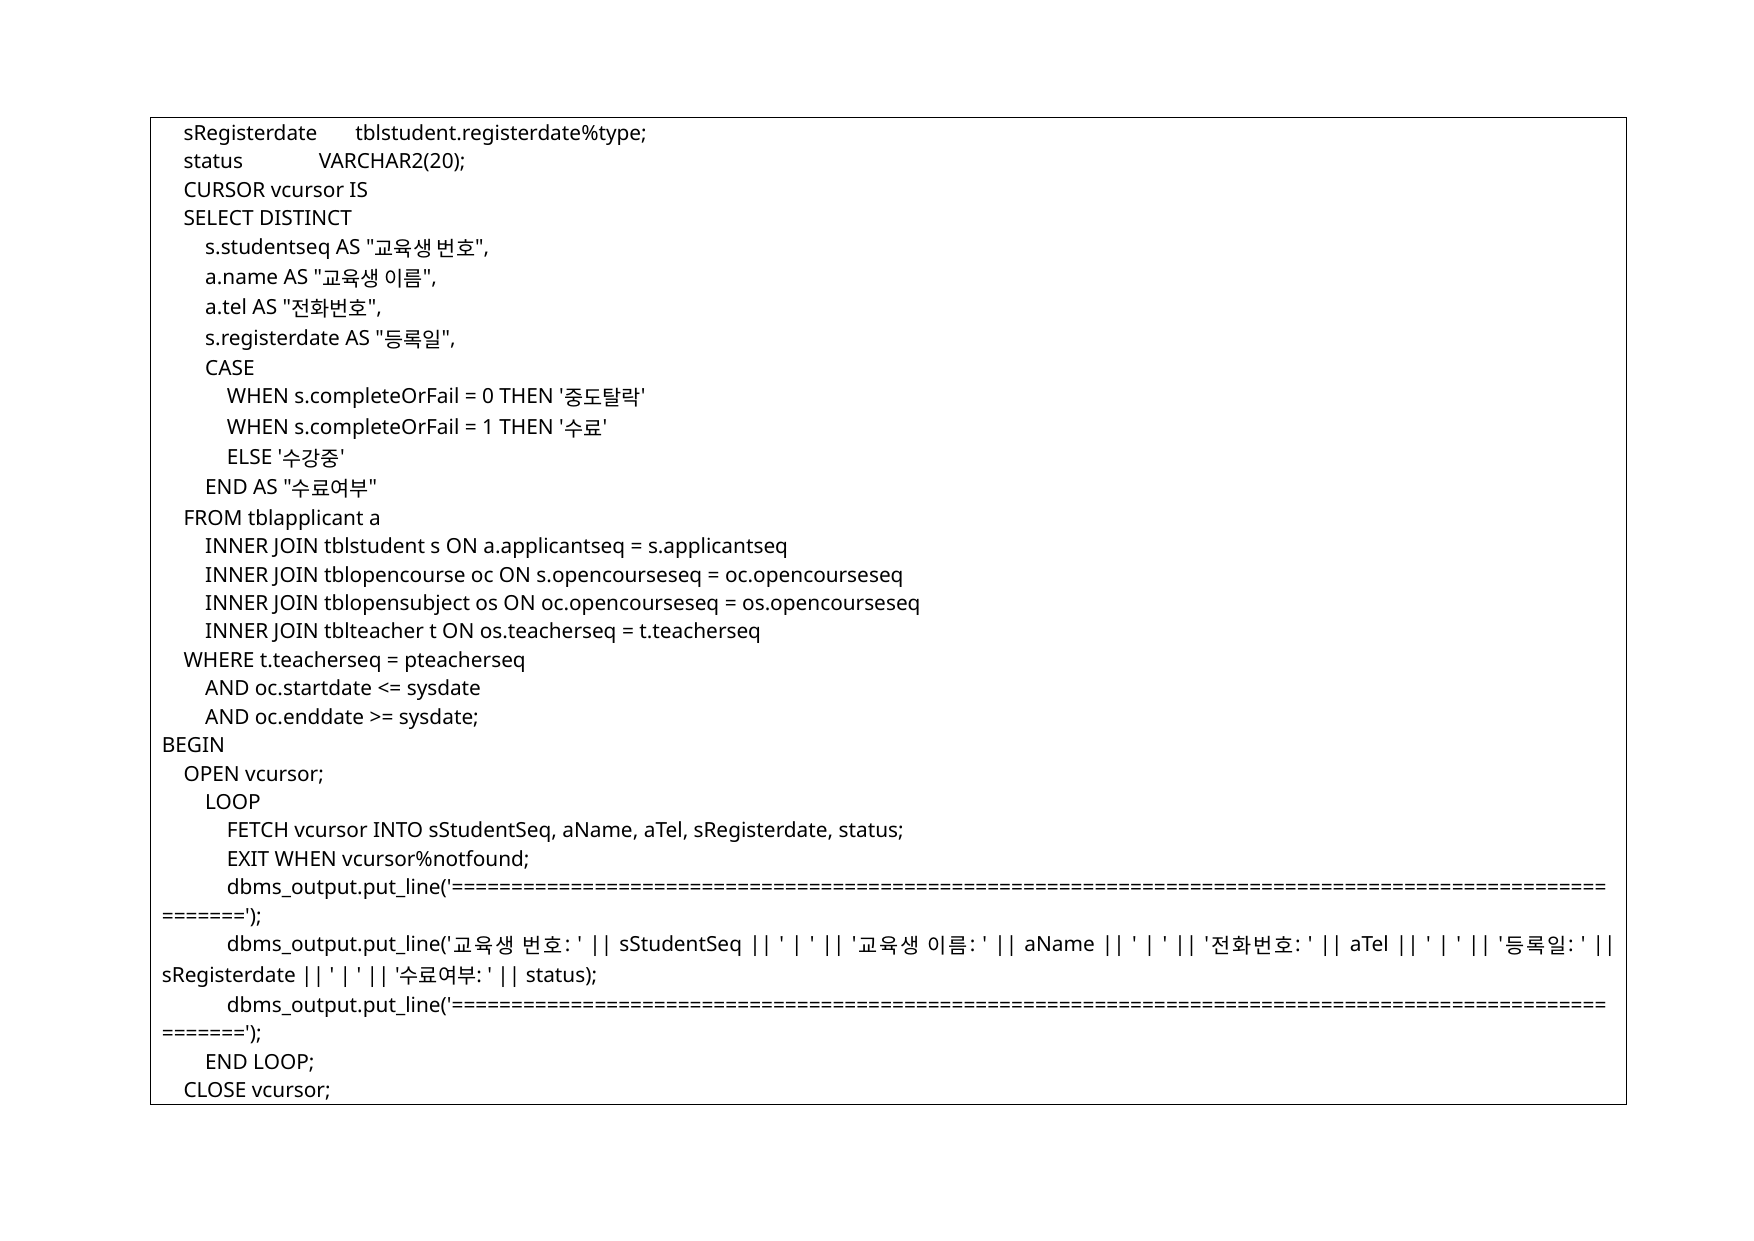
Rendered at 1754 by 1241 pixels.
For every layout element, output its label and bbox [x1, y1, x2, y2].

table_cell [151, 118, 1626, 1104]
